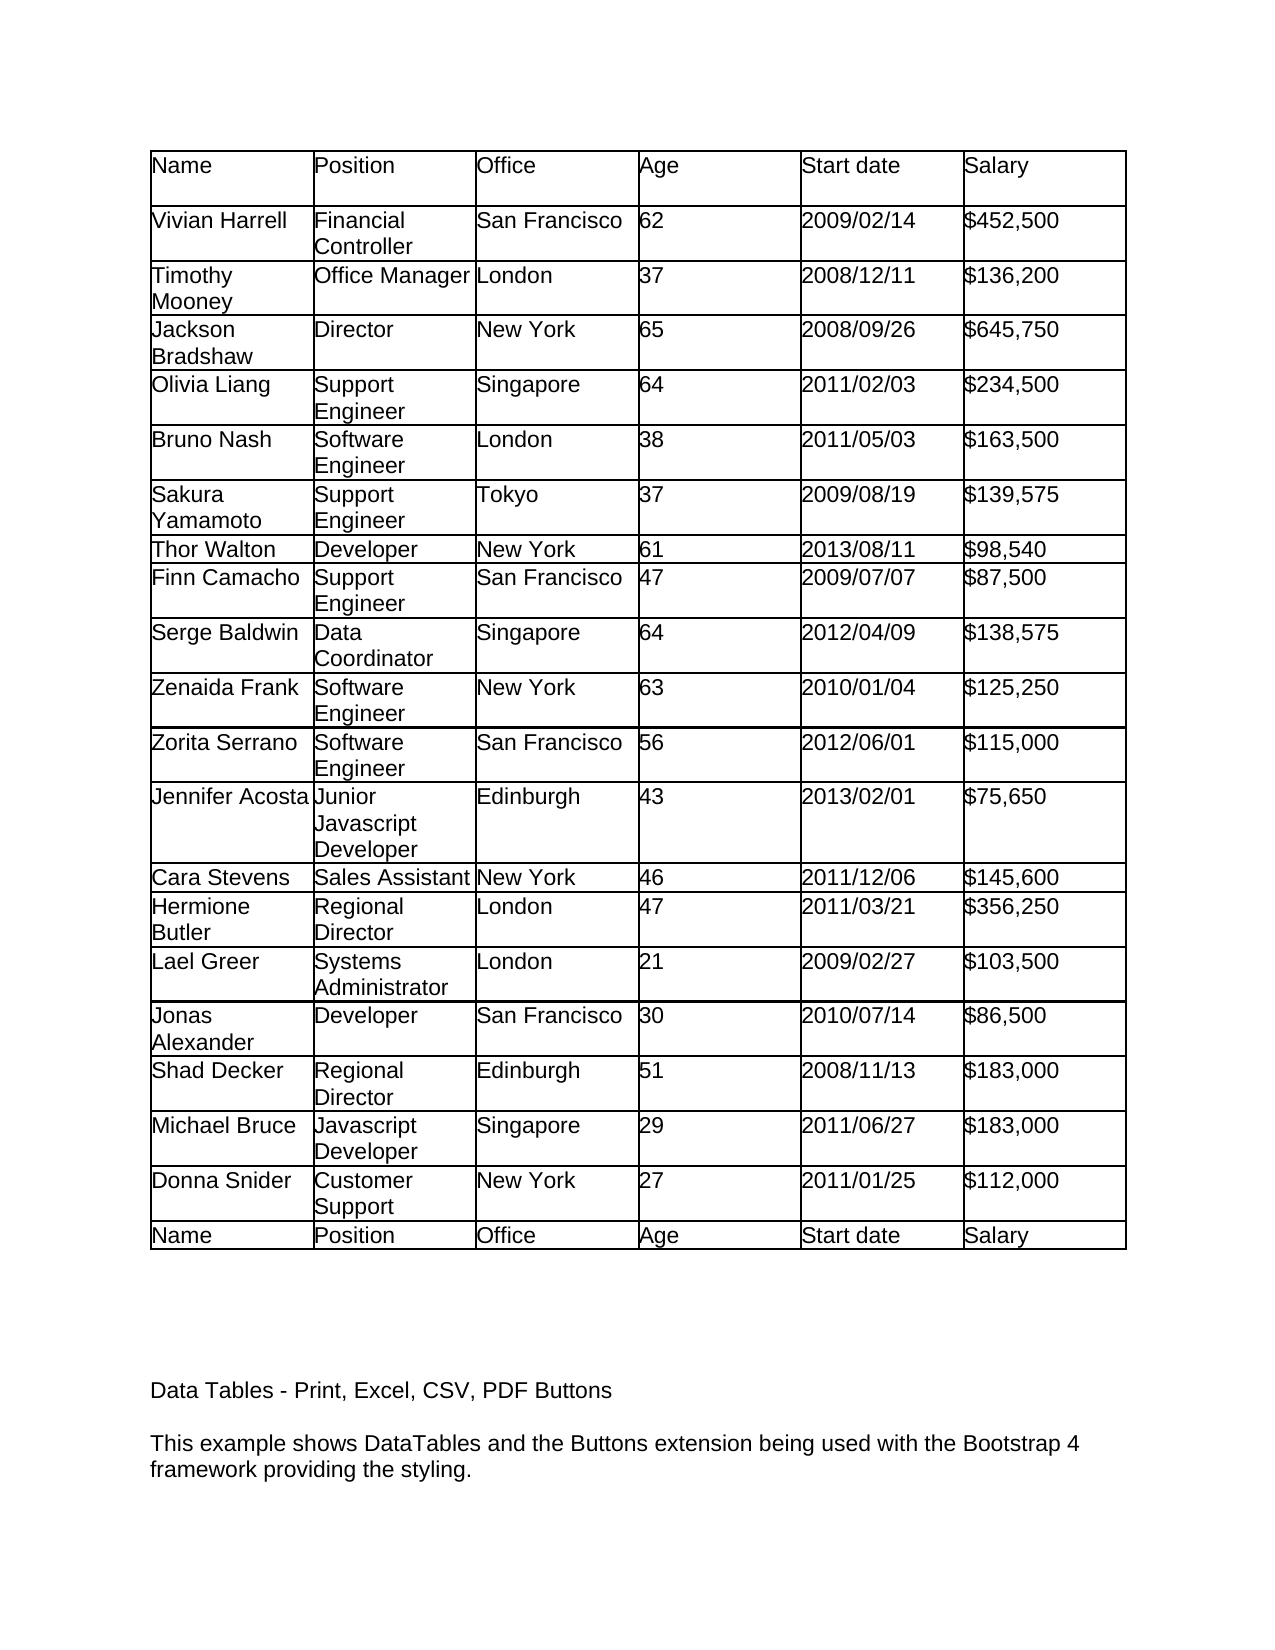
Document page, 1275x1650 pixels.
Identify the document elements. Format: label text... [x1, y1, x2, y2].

table_header Name [152, 152, 313, 205]
table_cell $103,500 [965, 948, 1125, 1000]
table_cell Systems Administrator [315, 948, 475, 1000]
table_cell $139,575 [965, 481, 1125, 533]
table_cell $75,650 [965, 783, 1125, 862]
table_cell $86,500 [965, 1003, 1125, 1055]
table_cell 2009/07/07 [802, 564, 963, 617]
table_cell 2009/08/19 [802, 481, 963, 533]
table_cell Zorita Serrano [152, 729, 313, 781]
table_cell Salary [965, 1222, 1125, 1248]
table_cell Tokyo [477, 481, 638, 533]
table_cell Cara Stevens [152, 864, 313, 891]
table_cell Developer [315, 1003, 475, 1055]
table_cell 2011/12/06 [802, 864, 963, 891]
table_cell 62 [640, 207, 800, 259]
table_cell San Francisco [477, 564, 638, 617]
table_cell New York [477, 316, 638, 369]
table_header Start date [802, 152, 963, 205]
table_cell New York [477, 536, 638, 562]
table_cell Donna Snider [152, 1167, 313, 1219]
table_cell Serge Baldwin [152, 619, 313, 672]
table_cell Singapore [477, 619, 638, 672]
table_cell Director [315, 316, 475, 369]
table_cell 56 [640, 729, 800, 781]
table_cell Jennifer Acosta [152, 783, 313, 862]
table_cell $645,750 [965, 316, 1125, 369]
table_cell London [477, 262, 638, 314]
table_cell Age [640, 1222, 800, 1248]
table_cell Singapore [477, 1112, 638, 1165]
table_cell Bruno Nash [152, 426, 313, 479]
table_cell New York [477, 674, 638, 726]
table_cell 2008/12/11 [802, 262, 963, 314]
table_cell Jackson Bradshaw [152, 316, 313, 369]
table_cell Support Engineer [315, 371, 475, 424]
table_cell Position [315, 1222, 475, 1248]
table_cell Vivian Harrell [152, 207, 313, 259]
table_cell Thor Walton [152, 536, 313, 562]
table_cell 64 [640, 619, 800, 672]
table_cell 51 [640, 1057, 800, 1110]
table_cell San Francisco [477, 1003, 638, 1055]
table_cell Sales Assistant [315, 864, 475, 891]
table_cell 21 [640, 948, 800, 1000]
table_cell Timothy Mooney [152, 262, 313, 314]
table_cell 2013/02/01 [802, 783, 963, 862]
table_cell Jonas Alexander [152, 1003, 313, 1055]
table_cell Edinburgh [477, 783, 638, 862]
table_cell Financial Controller [315, 207, 475, 259]
table_cell Junior Javascript Developer [315, 783, 475, 862]
table_cell $145,600 [965, 864, 1125, 891]
table_cell Singapore [477, 371, 638, 424]
table_cell 2011/05/03 [802, 426, 963, 479]
table_cell Software Engineer [315, 729, 475, 781]
table_cell 37 [640, 262, 800, 314]
table_cell 2010/01/04 [802, 674, 963, 726]
table_cell $112,000 [965, 1167, 1125, 1219]
table_cell Support Engineer [315, 481, 475, 533]
table_cell Edinburgh [477, 1057, 638, 1110]
table_cell $163,500 [965, 426, 1125, 479]
table_cell Shad Decker [152, 1057, 313, 1110]
table_cell 27 [640, 1167, 800, 1219]
table_cell 43 [640, 783, 800, 862]
table_cell 2012/04/09 [802, 619, 963, 672]
table_cell Lael Greer [152, 948, 313, 1000]
table_cell 2008/11/13 [802, 1057, 963, 1110]
text Data Tables - Print, Excel, CSV, PDF Buttons [150, 1377, 1125, 1403]
table_cell 30 [640, 1003, 800, 1055]
table_cell 2010/07/14 [802, 1003, 963, 1055]
table_cell Hermione Butler [152, 893, 313, 946]
table_cell $136,200 [965, 262, 1125, 314]
text This example shows DataTables and the Buttons extension being used with the Bootstrap 4 framework providing the styling. [150, 1430, 1125, 1483]
table_cell New York [477, 1167, 638, 1219]
table_cell $138,575 [965, 619, 1125, 672]
table_cell 2012/06/01 [802, 729, 963, 781]
table_cell 47 [640, 564, 800, 617]
table_header Age [640, 152, 800, 205]
table_cell 2008/09/26 [802, 316, 963, 369]
table_cell $234,500 [965, 371, 1125, 424]
table_cell London [477, 893, 638, 946]
table_cell $98,540 [965, 536, 1125, 562]
table_cell 63 [640, 674, 800, 726]
table_cell 2011/01/25 [802, 1167, 963, 1219]
table_cell 37 [640, 481, 800, 533]
table_cell San Francisco [477, 729, 638, 781]
table_cell $356,250 [965, 893, 1125, 946]
table_cell Office [477, 1222, 638, 1248]
table_cell San Francisco [477, 207, 638, 259]
table_cell 2009/02/14 [802, 207, 963, 259]
table_cell London [477, 426, 638, 479]
table_cell $452,500 [965, 207, 1125, 259]
table_cell 2013/08/11 [802, 536, 963, 562]
table_cell Michael Bruce [152, 1112, 313, 1165]
table_cell Javascript Developer [315, 1112, 475, 1165]
table_cell Support Engineer [315, 564, 475, 617]
table_header Position [315, 152, 475, 205]
table_cell 38 [640, 426, 800, 479]
table_header Salary [965, 152, 1125, 205]
table_cell 61 [640, 536, 800, 562]
table_cell London [477, 948, 638, 1000]
table_cell Customer Support [315, 1167, 475, 1219]
table_cell Regional Director [315, 1057, 475, 1110]
table_cell $183,000 [965, 1057, 1125, 1110]
table_cell $115,000 [965, 729, 1125, 781]
table_cell New York [477, 864, 638, 891]
table_cell Zenaida Frank [152, 674, 313, 726]
table_cell 29 [640, 1112, 800, 1165]
table_cell Office Manager [315, 262, 475, 314]
table_cell Software Engineer [315, 426, 475, 479]
table_cell Sakura Yamamoto [152, 481, 313, 533]
table_cell 2011/02/03 [802, 371, 963, 424]
table_cell Finn Camacho [152, 564, 313, 617]
table_cell Name [152, 1222, 313, 1248]
table_cell Data Coordinator [315, 619, 475, 672]
table_cell $183,000 [965, 1112, 1125, 1165]
table_header Office [477, 152, 638, 205]
table_cell 2011/03/21 [802, 893, 963, 946]
table_cell Developer [315, 536, 475, 562]
table_cell Software Engineer [315, 674, 475, 726]
table_cell Olivia Liang [152, 371, 313, 424]
table_cell 64 [640, 371, 800, 424]
table_cell 2009/02/27 [802, 948, 963, 1000]
table_cell 2011/06/27 [802, 1112, 963, 1165]
table_cell Regional Director [315, 893, 475, 946]
table_cell Start date [802, 1222, 963, 1248]
table_cell $125,250 [965, 674, 1125, 726]
table_cell 65 [640, 316, 800, 369]
table_cell 47 [640, 893, 800, 946]
table_cell 46 [640, 864, 800, 891]
table_cell $87,500 [965, 564, 1125, 617]
